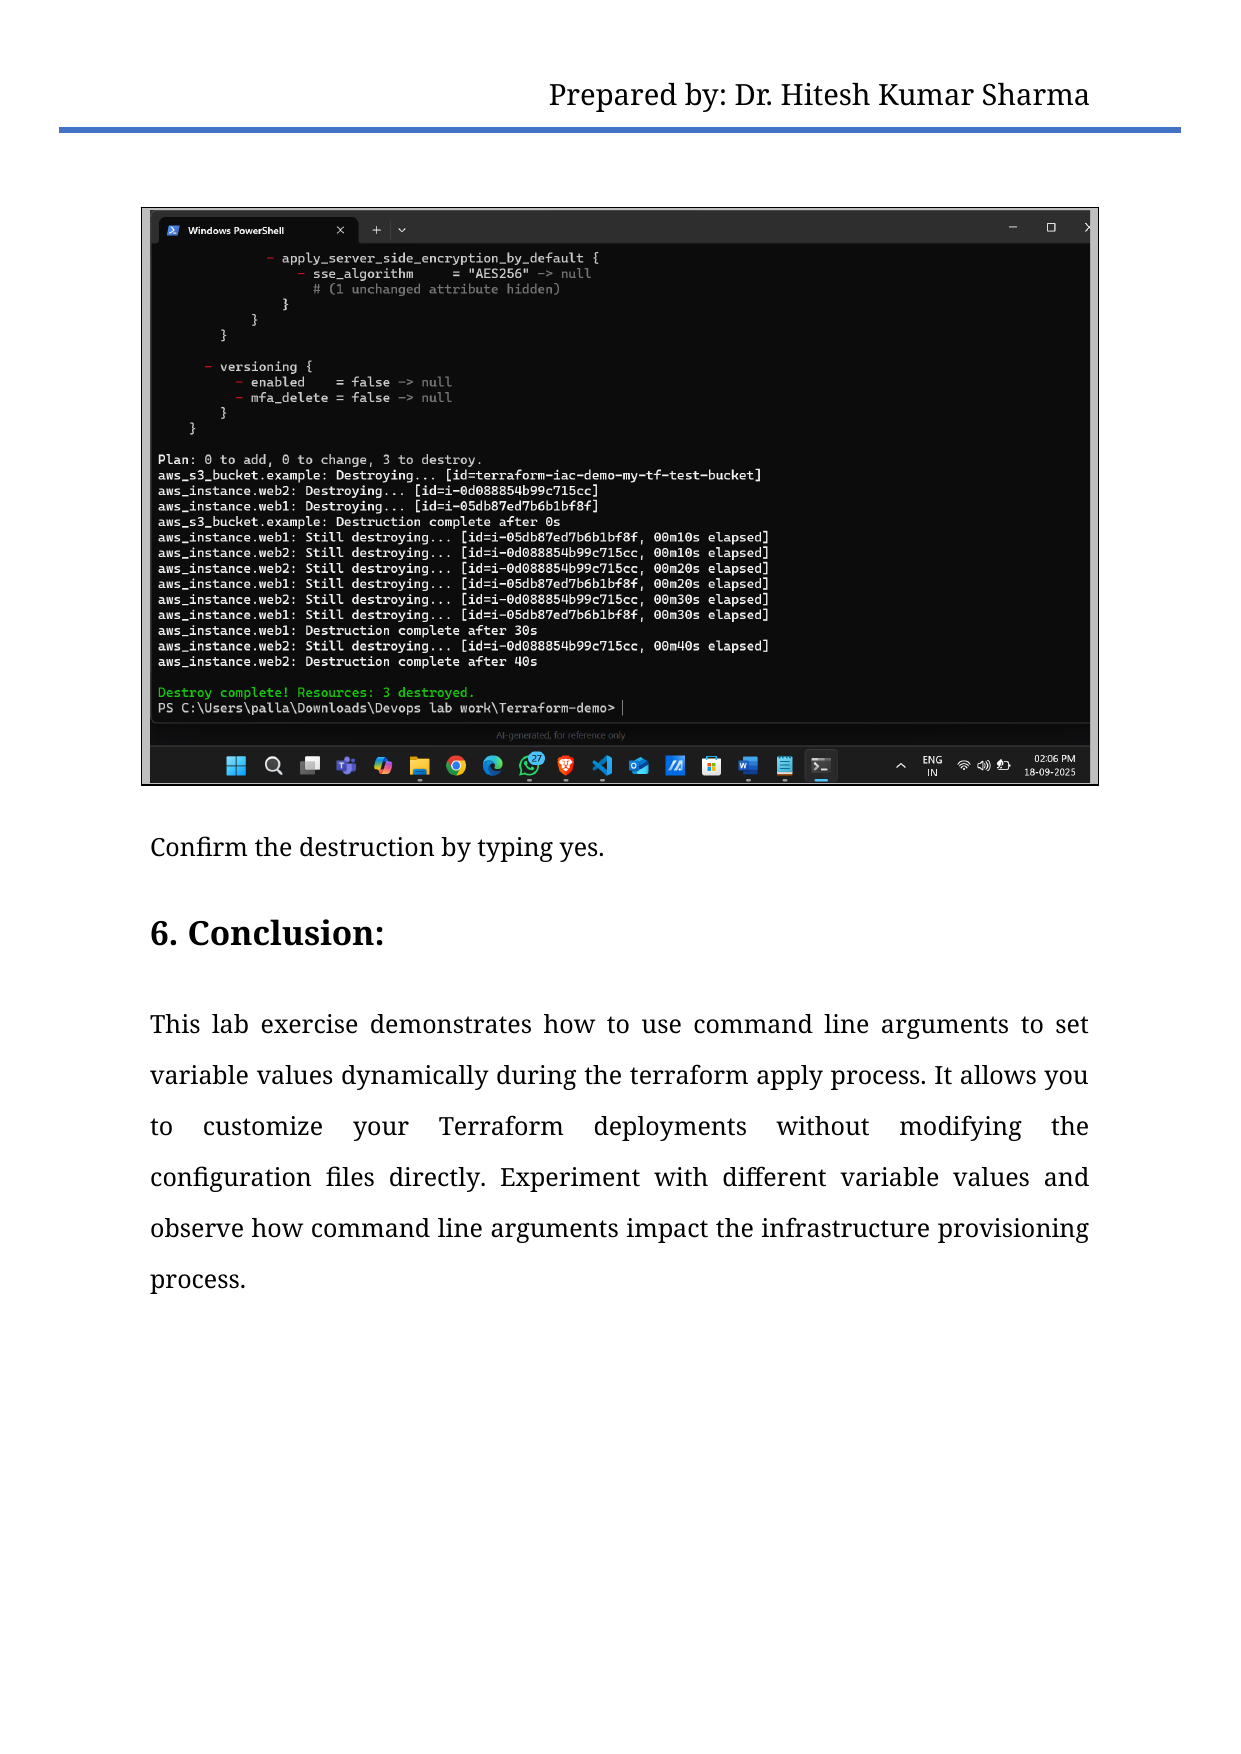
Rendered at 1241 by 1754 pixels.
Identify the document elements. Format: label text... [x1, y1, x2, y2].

list Conclusion: [150, 909, 1090, 955]
text Confirm the destruction by typing yes. [150, 829, 1090, 863]
picture [150, 210, 1091, 783]
text This lab exercise demonstrates how to use command line arguments to set variable values dynamically during the terraform apply process. It allows you to customize your Terraform deployments without modifying the configuration files directly. Experiment with different variable values and observe how command line arguments impact the infrastructure provisioning process. [150, 1007, 1090, 1296]
